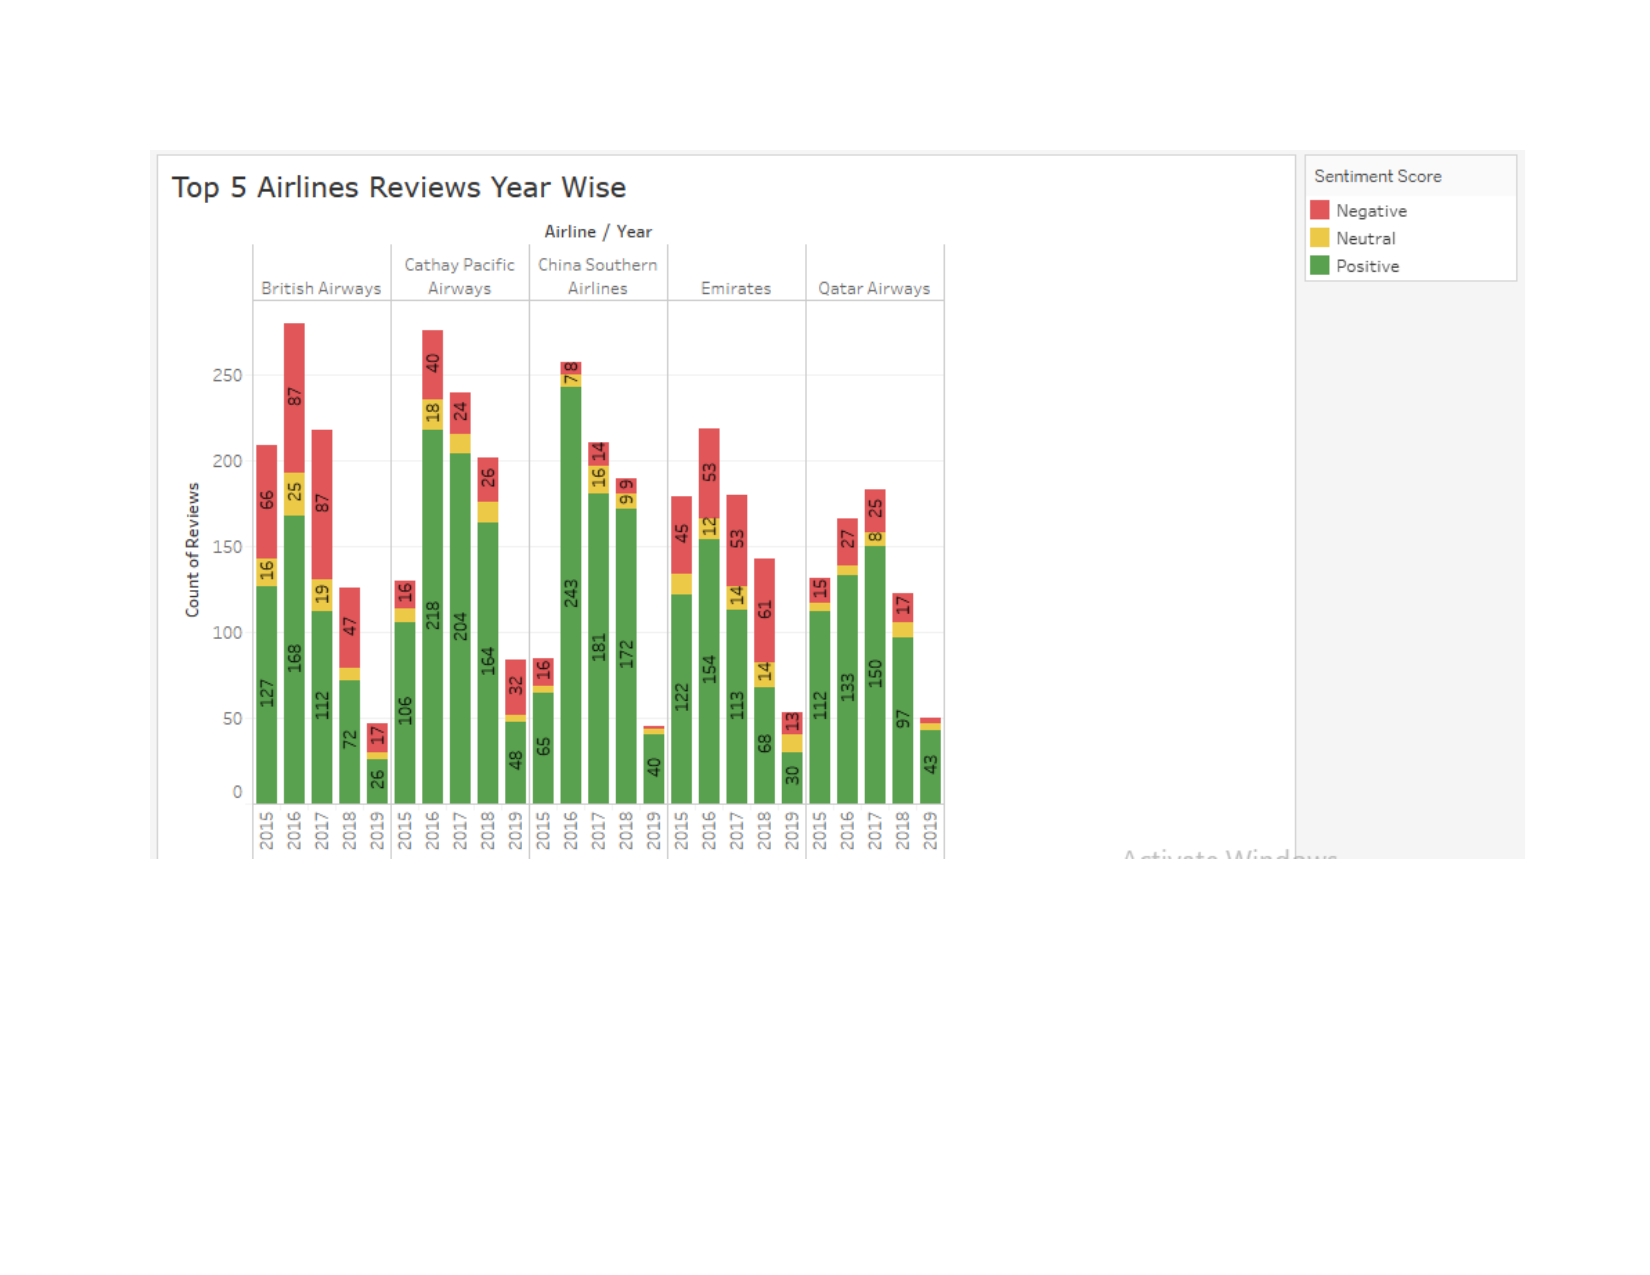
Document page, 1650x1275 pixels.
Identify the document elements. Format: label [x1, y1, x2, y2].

picture [150, 150, 1525, 859]
